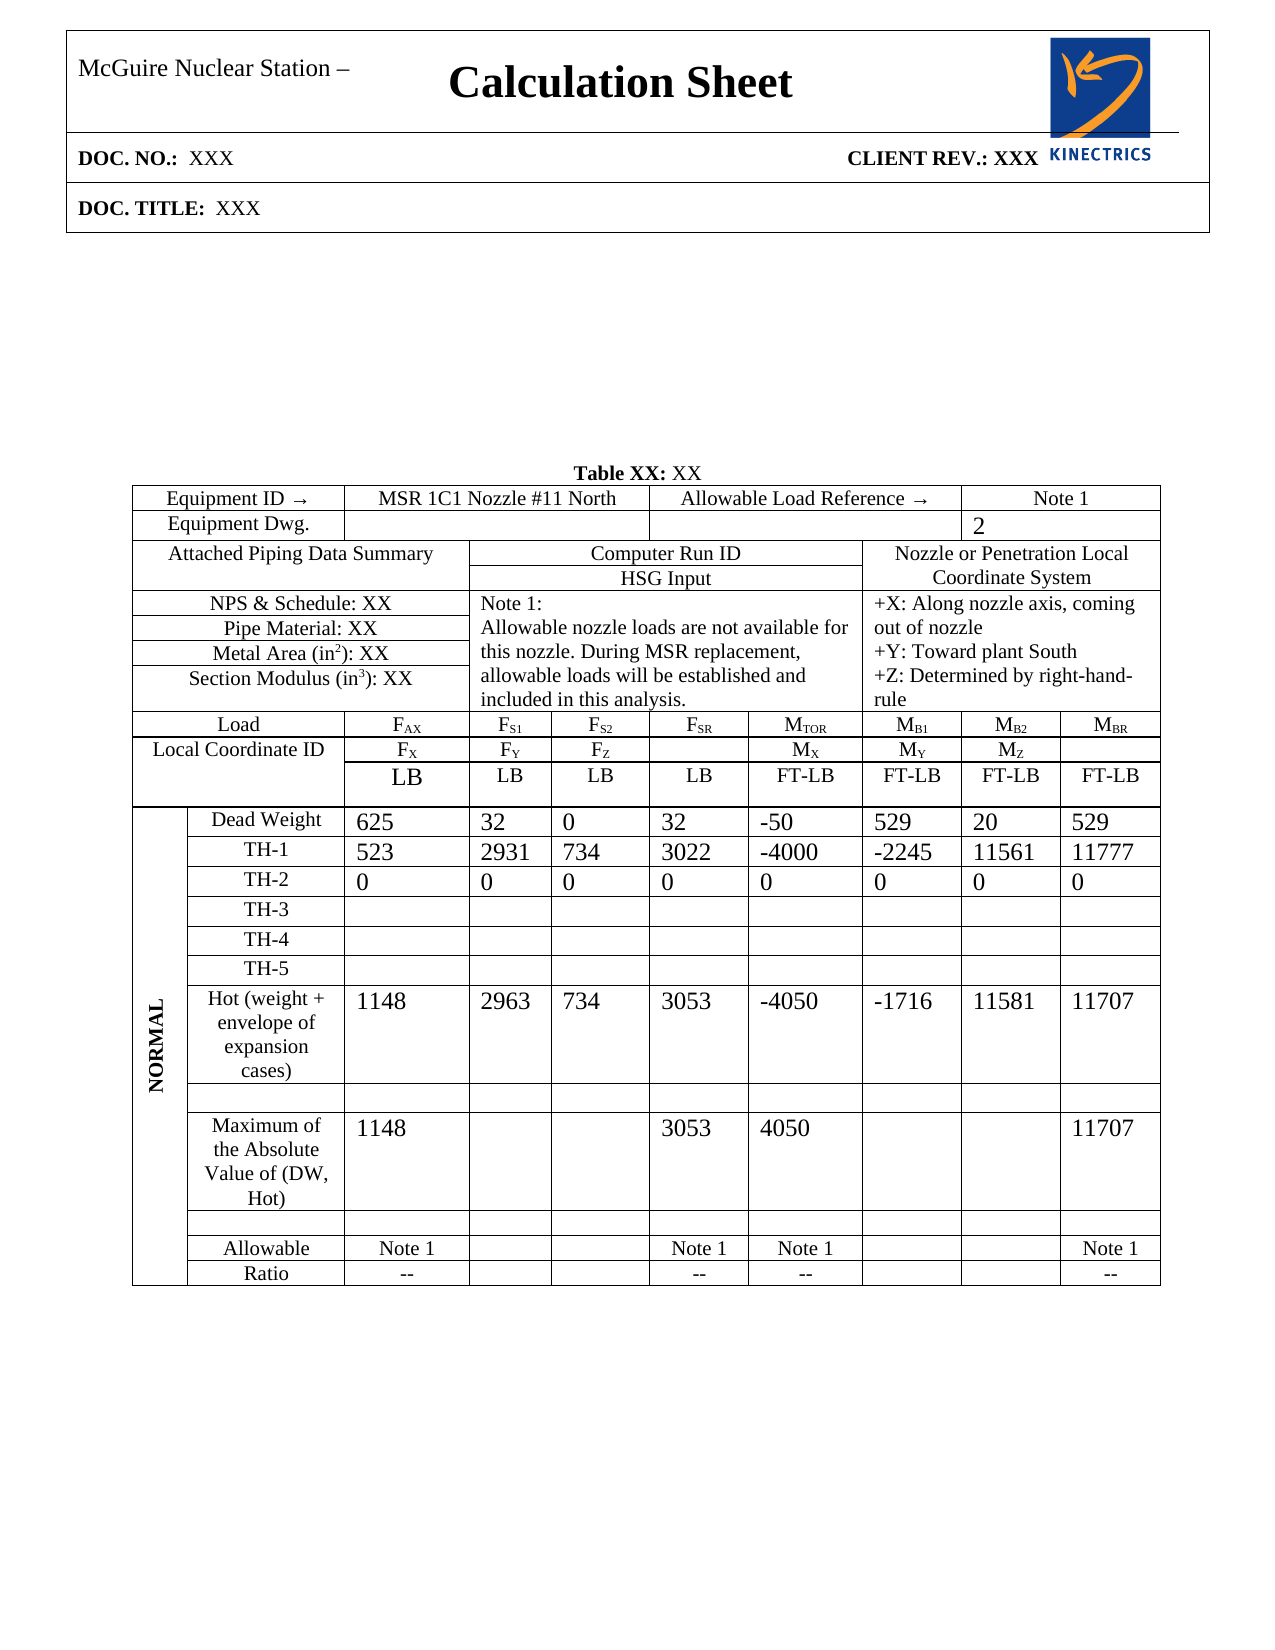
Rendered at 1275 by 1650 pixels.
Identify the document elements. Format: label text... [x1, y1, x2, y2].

table_cell [470, 1084, 551, 1112]
table_cell -4000 [749, 837, 862, 866]
table_cell [749, 1211, 862, 1234]
table_cell -2245 [863, 837, 961, 866]
table_cell +X: Along nozzle axis, coming out of nozzle +Y: Toward plant South +Z: Determined by right-hand-rule [863, 591, 1160, 711]
table_cell MTOR [749, 712, 862, 736]
table_cell 20 [962, 808, 1060, 836]
table_cell [552, 897, 649, 926]
table_cell 0 [1061, 867, 1160, 896]
table_cell 0 [650, 867, 748, 896]
table_cell [470, 1113, 551, 1209]
table_cell 2931 [470, 837, 551, 866]
table_cell 3053 [650, 986, 748, 1082]
table_cell 11707 [1061, 1113, 1160, 1209]
table_cell -1716 [863, 986, 961, 1082]
table_cell Hot (weight + envelope of expansion cases) [188, 986, 344, 1082]
table_cell [962, 1211, 1060, 1234]
table_cell [863, 1261, 961, 1285]
table_cell [962, 1261, 1060, 1285]
table_cell LB [552, 763, 649, 806]
table_cell TH-3 [188, 897, 344, 926]
table_cell [470, 1261, 551, 1285]
table_cell [188, 1211, 344, 1234]
table_cell [345, 897, 469, 926]
table_cell MBR [1061, 712, 1160, 736]
table_cell Load [133, 712, 344, 736]
table_cell LB [345, 763, 469, 806]
table_cell [650, 738, 748, 761]
table_cell Note 1 [345, 1236, 469, 1260]
table_cell -- [1061, 1261, 1160, 1285]
table_header Allowable Load Reference → [650, 486, 961, 510]
table_cell 0 [962, 867, 1060, 896]
table_cell Section Modulus (in3): XX [133, 666, 469, 711]
table_cell HSG Input [470, 566, 862, 590]
table_cell Dead Weight [188, 808, 344, 836]
table_cell [962, 927, 1060, 955]
table_cell 11561 [962, 837, 1060, 866]
table_cell [552, 1113, 649, 1209]
table_cell Maximum of the Absolute Value of (DW, Hot) [188, 1113, 344, 1209]
table_cell [962, 1113, 1060, 1209]
table_cell 4050 [749, 1113, 862, 1209]
table_cell -- [345, 1261, 469, 1285]
table_cell 1148 [345, 1113, 469, 1209]
table_cell 2963 [470, 986, 551, 1082]
table_cell 32 [470, 808, 551, 836]
table_cell 529 [1061, 808, 1160, 836]
table_cell [1061, 738, 1160, 761]
table_cell [1061, 897, 1160, 926]
table_cell -50 [749, 808, 862, 836]
table_cell 0 [863, 867, 961, 896]
table_cell FX [345, 738, 469, 761]
table_cell FS1 [470, 712, 551, 736]
table_cell 0 [345, 867, 469, 896]
table_cell [1061, 927, 1160, 955]
table_cell FSR [650, 712, 748, 736]
table_cell [345, 1211, 469, 1234]
table_cell [650, 897, 748, 926]
table_cell [962, 956, 1060, 985]
table_cell [863, 897, 961, 926]
table_cell FY [470, 738, 551, 761]
table_cell Metal Area (in2): XX [133, 641, 469, 665]
table_cell 523 [345, 837, 469, 866]
table_cell [552, 956, 649, 985]
table_cell Nozzle or Penetration Local Coordinate System [863, 541, 1160, 590]
table_cell [962, 1236, 1060, 1260]
table_cell NPS & Schedule: XX [133, 591, 469, 615]
table_cell [650, 956, 748, 985]
picture [1050, 133, 1151, 161]
table_cell [552, 1236, 649, 1260]
table_cell 734 [552, 837, 649, 866]
table_cell NORMAL [133, 808, 187, 1285]
table_cell [552, 927, 649, 955]
table_cell FAX [345, 712, 469, 736]
table_cell [650, 1084, 748, 1112]
table_cell FZ [552, 738, 649, 761]
table_header Equipment ID → [133, 486, 344, 510]
table_cell MX [749, 738, 862, 761]
table_cell [188, 1084, 344, 1112]
table_cell FT-LB [863, 763, 961, 806]
table_cell Attached Piping Data Summary [133, 541, 469, 590]
table_cell [552, 1261, 649, 1285]
table_cell LB [650, 763, 748, 806]
table_cell -- [650, 1261, 748, 1285]
table_cell 3053 [650, 1113, 748, 1209]
table_cell [1061, 1084, 1160, 1112]
table_cell Ratio [188, 1261, 344, 1285]
table_cell 0 [470, 867, 551, 896]
table_cell 11707 [1061, 986, 1160, 1082]
table_cell -4050 [749, 986, 862, 1082]
table_cell 0 [552, 867, 649, 896]
table_cell [863, 956, 961, 985]
table_cell -- [749, 1261, 862, 1285]
table_cell MB1 [863, 712, 961, 736]
table_cell Local Coordinate ID [133, 738, 344, 806]
table_cell 0 [749, 867, 862, 896]
table_cell Pipe Material: XX [133, 616, 469, 640]
table_cell 0 [552, 808, 649, 836]
table_header Note 1 [962, 486, 1160, 510]
table_cell 11581 [962, 986, 1060, 1082]
picture [1050, 37, 1151, 132]
table_cell Computer Run ID [470, 541, 862, 565]
table_cell [863, 1211, 961, 1234]
table_cell [650, 1211, 748, 1234]
table_cell Note 1 [650, 1236, 748, 1260]
table_cell [345, 956, 469, 985]
table_cell [962, 897, 1060, 926]
table_cell [863, 1113, 961, 1209]
table_cell TH-4 [188, 927, 344, 955]
table_cell [749, 927, 862, 955]
table_cell [470, 927, 551, 955]
table_cell [470, 956, 551, 985]
table_cell Note 1 [1061, 1236, 1160, 1260]
table_cell TH-1 [188, 837, 344, 866]
table_cell TH-2 [188, 867, 344, 896]
table_cell 1148 [345, 986, 469, 1082]
table_cell LB [470, 763, 551, 806]
table_cell MZ [962, 738, 1060, 761]
table_cell FT-LB [749, 763, 862, 806]
table_cell Allowable [188, 1236, 344, 1260]
table_cell Note 1: Allowable nozzle loads are not available for this nozzle. During MSR replacement, allowable loads will be established and included in this analysis. [470, 591, 862, 711]
table_cell [650, 927, 748, 955]
table_cell 11777 [1061, 837, 1160, 866]
table_cell [650, 511, 961, 540]
table_cell 3022 [650, 837, 748, 866]
table_cell [470, 1236, 551, 1260]
table_cell FT-LB [962, 763, 1060, 806]
table_cell [345, 1084, 469, 1112]
table_cell 625 [345, 808, 469, 836]
table_cell [552, 1084, 649, 1112]
table_cell FS2 [552, 712, 649, 736]
table_cell [345, 927, 469, 955]
table_cell Equipment Dwg. [133, 511, 344, 540]
table_cell [863, 1084, 961, 1112]
table_cell TH-5 [188, 956, 344, 985]
table_cell 529 [863, 808, 961, 836]
table_cell [1061, 1211, 1160, 1234]
table_cell FT-LB [1061, 763, 1160, 806]
table_cell [749, 1084, 862, 1112]
table_cell [552, 1211, 649, 1234]
table_cell MY [863, 738, 961, 761]
table_cell 32 [650, 808, 748, 836]
table_cell 2 [962, 511, 1160, 540]
table_cell [470, 897, 551, 926]
table_cell [1061, 956, 1160, 985]
table_cell [863, 1236, 961, 1260]
table_cell 734 [552, 986, 649, 1082]
table_cell [749, 897, 862, 926]
table_header MSR 1C1 Nozzle #11 North [345, 486, 649, 510]
table_cell [345, 511, 649, 540]
table_cell [863, 927, 961, 955]
table_cell [962, 1084, 1060, 1112]
table_cell [749, 956, 862, 985]
table_cell MB2 [962, 712, 1060, 736]
text Table XX: XX [75, 461, 1200, 485]
table_cell Note 1 [749, 1236, 862, 1260]
table_cell [470, 1211, 551, 1234]
